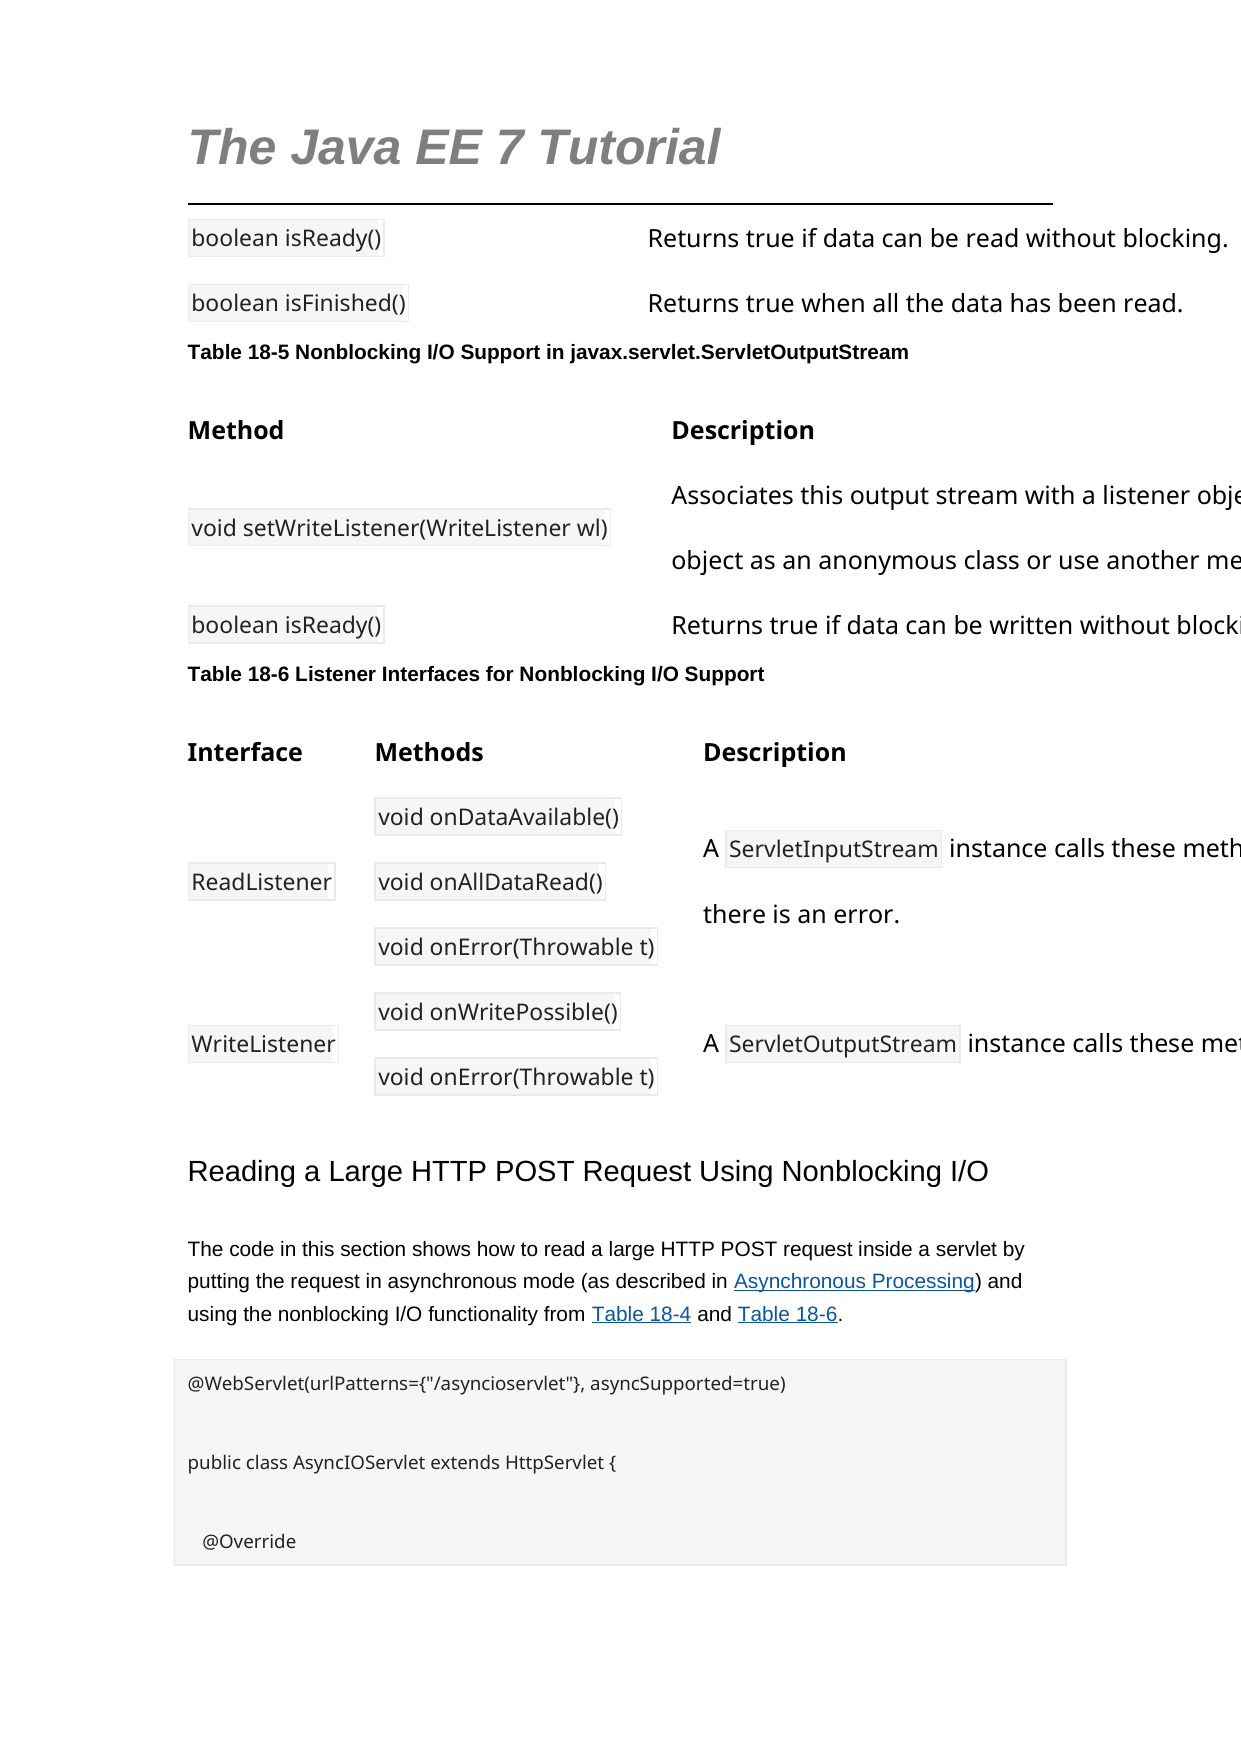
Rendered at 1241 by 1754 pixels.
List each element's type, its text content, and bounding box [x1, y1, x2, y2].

table_cell A ServletInputStream instance calls these methods on its listener when there is data available to read, when all the data has been read, or when there is an error. [703, 784, 1240, 979]
table_header Methods [374, 719, 703, 784]
text The code in this section shows how to read a large HTTP POST request inside a servlet by putting the request in asynchronous mode (as described in Asynchronous Processing) and using the nonblocking I/O functionality from Table 18-4 and Table 18-6. [187, 1232, 1053, 1329]
table_cell void onWritePossible() void onError(Throwable t) [374, 979, 703, 1109]
table_cell void onDataAvailable() void onAllDataRead() void onError(Throwable t) [374, 784, 703, 979]
text @Override [175, 1517, 1065, 1564]
text @WebServlet(urlPatterns={"/asyncioservlet"}, asyncSupported=true) [175, 1360, 1065, 1399]
table_header Interface [188, 719, 374, 784]
table_cell Associates this output stream with a listener object that contains callback methods to write data asynchronously. You provide the write listener object as an anonymous class or use another mechanism to pass the output stream to the write listener object. [671, 462, 1240, 592]
table_cell Returns true when all the data has been read. [648, 270, 1240, 335]
table_cell A ServletOutputStream instance calls these methods on its listener when it is possible to write data without blocking or when there is an error. [703, 979, 1240, 1109]
table_cell boolean isFinished() [188, 270, 647, 335]
table_cell Returns true if data can be written without blocking. [671, 592, 1240, 657]
text public class AsyncIOServlet extends HttpServlet { [175, 1438, 1065, 1478]
text Table 18-6 Listener Interfaces for Nonblocking I/O Support [187, 657, 1053, 689]
table_header Description [703, 719, 1240, 784]
table_cell void setWriteListener(WriteListener wl) [188, 462, 671, 592]
table_cell WriteListener [188, 979, 374, 1109]
subtitle Reading a Large HTTP POST Request Using Nonblocking I/O [187, 1138, 1053, 1203]
table_cell boolean isReady() [188, 205, 647, 270]
table_cell ReadListener [188, 784, 374, 979]
table_header Method [188, 397, 671, 462]
table_cell Returns true if data can be read without blocking. [648, 205, 1240, 270]
table_cell boolean isReady() [188, 592, 671, 657]
text Table 18-5 Nonblocking I/O Support in javax.servlet.ServletOutputStream [187, 335, 1053, 368]
table_header Description [671, 397, 1240, 462]
